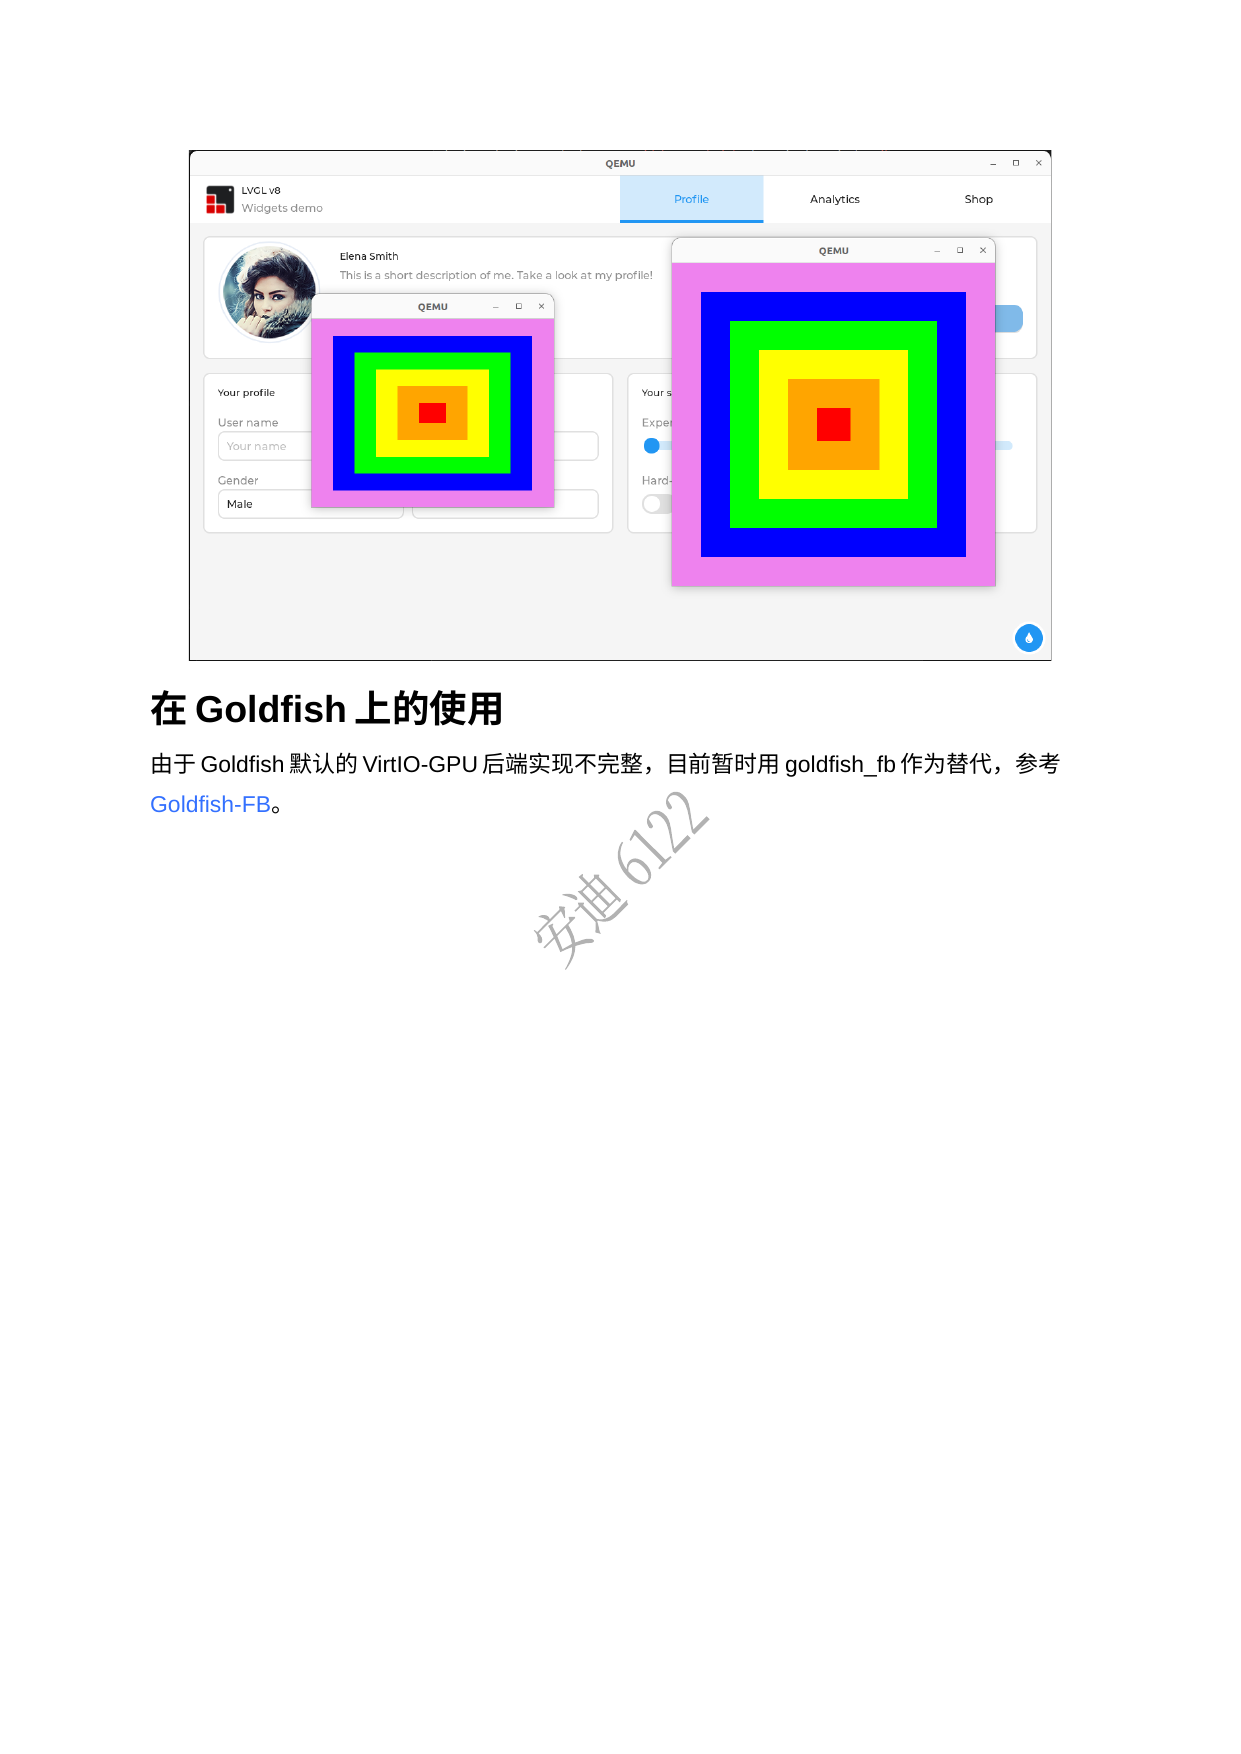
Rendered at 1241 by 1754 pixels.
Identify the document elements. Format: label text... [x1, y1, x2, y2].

text 由于Goldfish默认的VirtIO-GPU后端实现不完整，目前暂时用goldfish_fb作为替代，参考Goldfish-FB。 [150, 746, 1090, 819]
picture [188, 150, 1052, 661]
